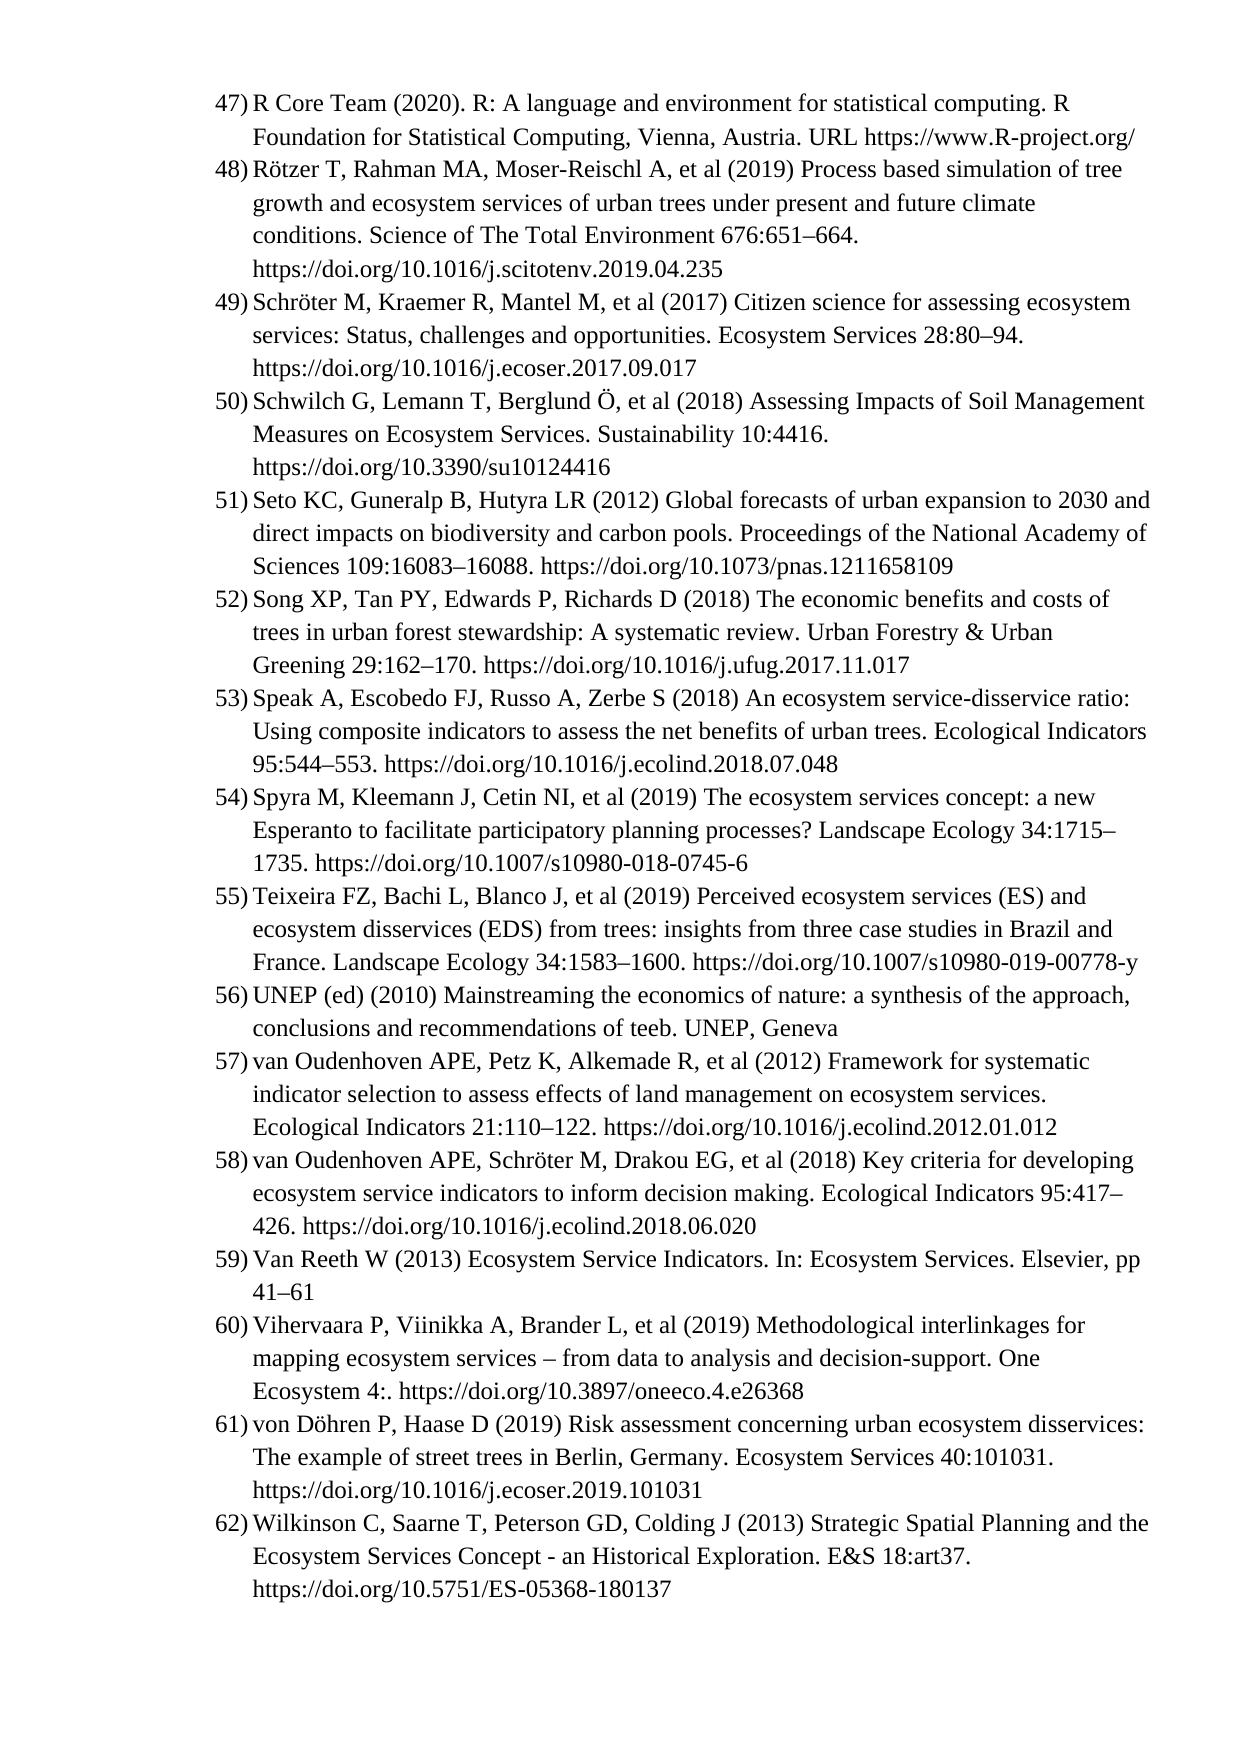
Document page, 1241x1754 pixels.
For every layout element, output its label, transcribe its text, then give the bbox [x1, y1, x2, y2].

list van Oudenhoven APE, Schröter M, Drakou EG, et al (2018) Key criteria for developing ecosystem service indicators to inform decision making. Ecological Indicators 95:417–426. https://doi.org/10.1016/j.ecolind.2018.06.020 [215, 1145, 1152, 1240]
list Seto KC, Guneralp B, Hutyra LR (2012) Global forecasts of urban expansion to 2030 and direct impacts on biodiversity and carbon pools. Proceedings of the National Academy of Sciences 109:16083–16088. https://doi.org/10.1073/pnas.1211658109 [215, 485, 1152, 579]
list Wilkinson C, Saarne T, Peterson GD, Colding J (2013) Strategic Spatial Planning and the Ecosystem Services Concept - an Historical Exploration. E&S 18:art37. https://doi.org/10.5751/ES-05368-180137 [215, 1508, 1152, 1603]
list Teixeira FZ, Bachi L, Blanco J, et al (2019) Perceived ecosystem services (ES) and ecosystem disservices (EDS) from trees: insights from three case studies in Brazil and France. Landscape Ecology 34:1583–1600. https://doi.org/10.1007/s10980-019-00778-y [215, 881, 1152, 976]
list Spyra M, Kleemann J, Cetin NI, et al (2019) The ecosystem services concept: a new Esperanto to facilitate participatory planning processes? Landscape Ecology 34:1715–1735. https://doi.org/10.1007/s10980-018-0745-6 [215, 782, 1152, 877]
list R Core Team (2020). R: A language and environment for statistical computing. R Foundation for Statistical Computing, Vienna, Austria. URL https://www.R-project.org/ [215, 88, 1152, 150]
list Schröter M, Kraemer R, Mantel M, et al (2017) Citizen science for assessing ecosystem services: Status, challenges and opportunities. Ecosystem Services 28:80–94. https://doi.org/10.1016/j.ecoser.2017.09.017 [215, 287, 1152, 381]
list Van Reeth W (2013) Ecosystem Service Indicators. In: Ecosystem Services. Elsevier, pp 41–61 [215, 1244, 1152, 1306]
list UNEP (ed) (2010) Mainstreaming the economics of nature: a synthesis of the approach, conclusions and recommendations of teeb. UNEP, Geneva [215, 980, 1152, 1042]
list van Oudenhoven APE, Petz K, Alkemade R, et al (2012) Framework for systematic indicator selection to assess effects of land management on ecosystem services. Ecological Indicators 21:110–122. https://doi.org/10.1016/j.ecolind.2012.01.012 [215, 1046, 1152, 1141]
list Speak A, Escobedo FJ, Russo A, Zerbe S (2018) An ecosystem service-disservice ratio: Using composite indicators to assess the net benefits of urban trees. Ecological Indicators 95:544–553. https://doi.org/10.1016/j.ecolind.2018.07.048 [215, 683, 1152, 778]
list Song XP, Tan PY, Edwards P, Richards D (2018) The economic benefits and costs of trees in urban forest stewardship: A systematic review. Urban Forestry & Urban Greening 29:162–170. https://doi.org/10.1016/j.ufug.2017.11.017 [215, 584, 1152, 679]
list Rötzer T, Rahman MA, Moser-Reischl A, et al (2019) Process based simulation of tree growth and ecosystem services of urban trees under present and future climate conditions. Science of The Total Environment 676:651–664. https://doi.org/10.1016/j.scitotenv.2019.04.235 [215, 154, 1152, 282]
list Schwilch G, Lemann T, Berglund Ö, et al (2018) Assessing Impacts of Soil Management Measures on Ecosystem Services. Sustainability 10:4416. https://doi.org/10.3390/su10124416 [215, 386, 1152, 481]
list von Döhren P, Haase D (2019) Risk assessment concerning urban ecosystem disservices: The example of street trees in Berlin, Germany. Ecosystem Services 40:101031. https://doi.org/10.1016/j.ecoser.2019.101031 [215, 1409, 1152, 1504]
list Vihervaara P, Viinikka A, Brander L, et al (2019) Methodological interlinkages for mapping ecosystem services – from data to analysis and decision-support. One Ecosystem 4:. https://doi.org/10.3897/oneeco.4.e26368 [215, 1310, 1152, 1405]
